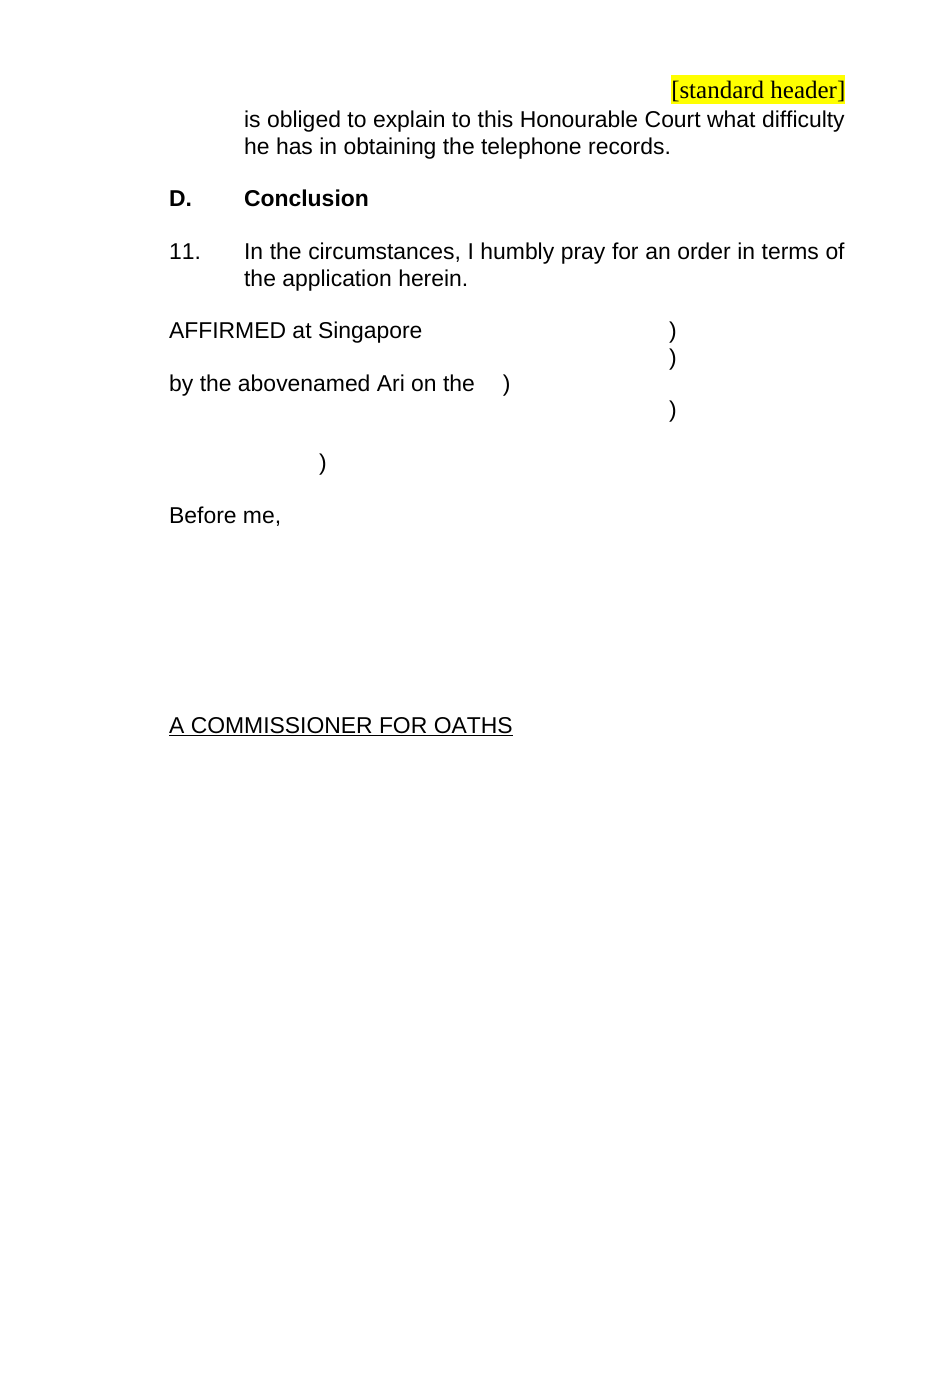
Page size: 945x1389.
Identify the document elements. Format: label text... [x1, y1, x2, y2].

text ) [169, 343, 845, 370]
text Before me, [169, 502, 845, 528]
text by the abovenamed Ari on the ) [169, 370, 845, 396]
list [169, 106, 845, 159]
text A COMMISSIONER FOR OATHS [169, 712, 845, 739]
text AFFIRMED at Singapore ) [169, 317, 845, 343]
list Conclusion [169, 185, 845, 212]
text ) [169, 396, 845, 423]
list In the circumstances, I humbly pray for an order in terms of the application herein. [169, 238, 845, 291]
text ) [169, 449, 845, 475]
